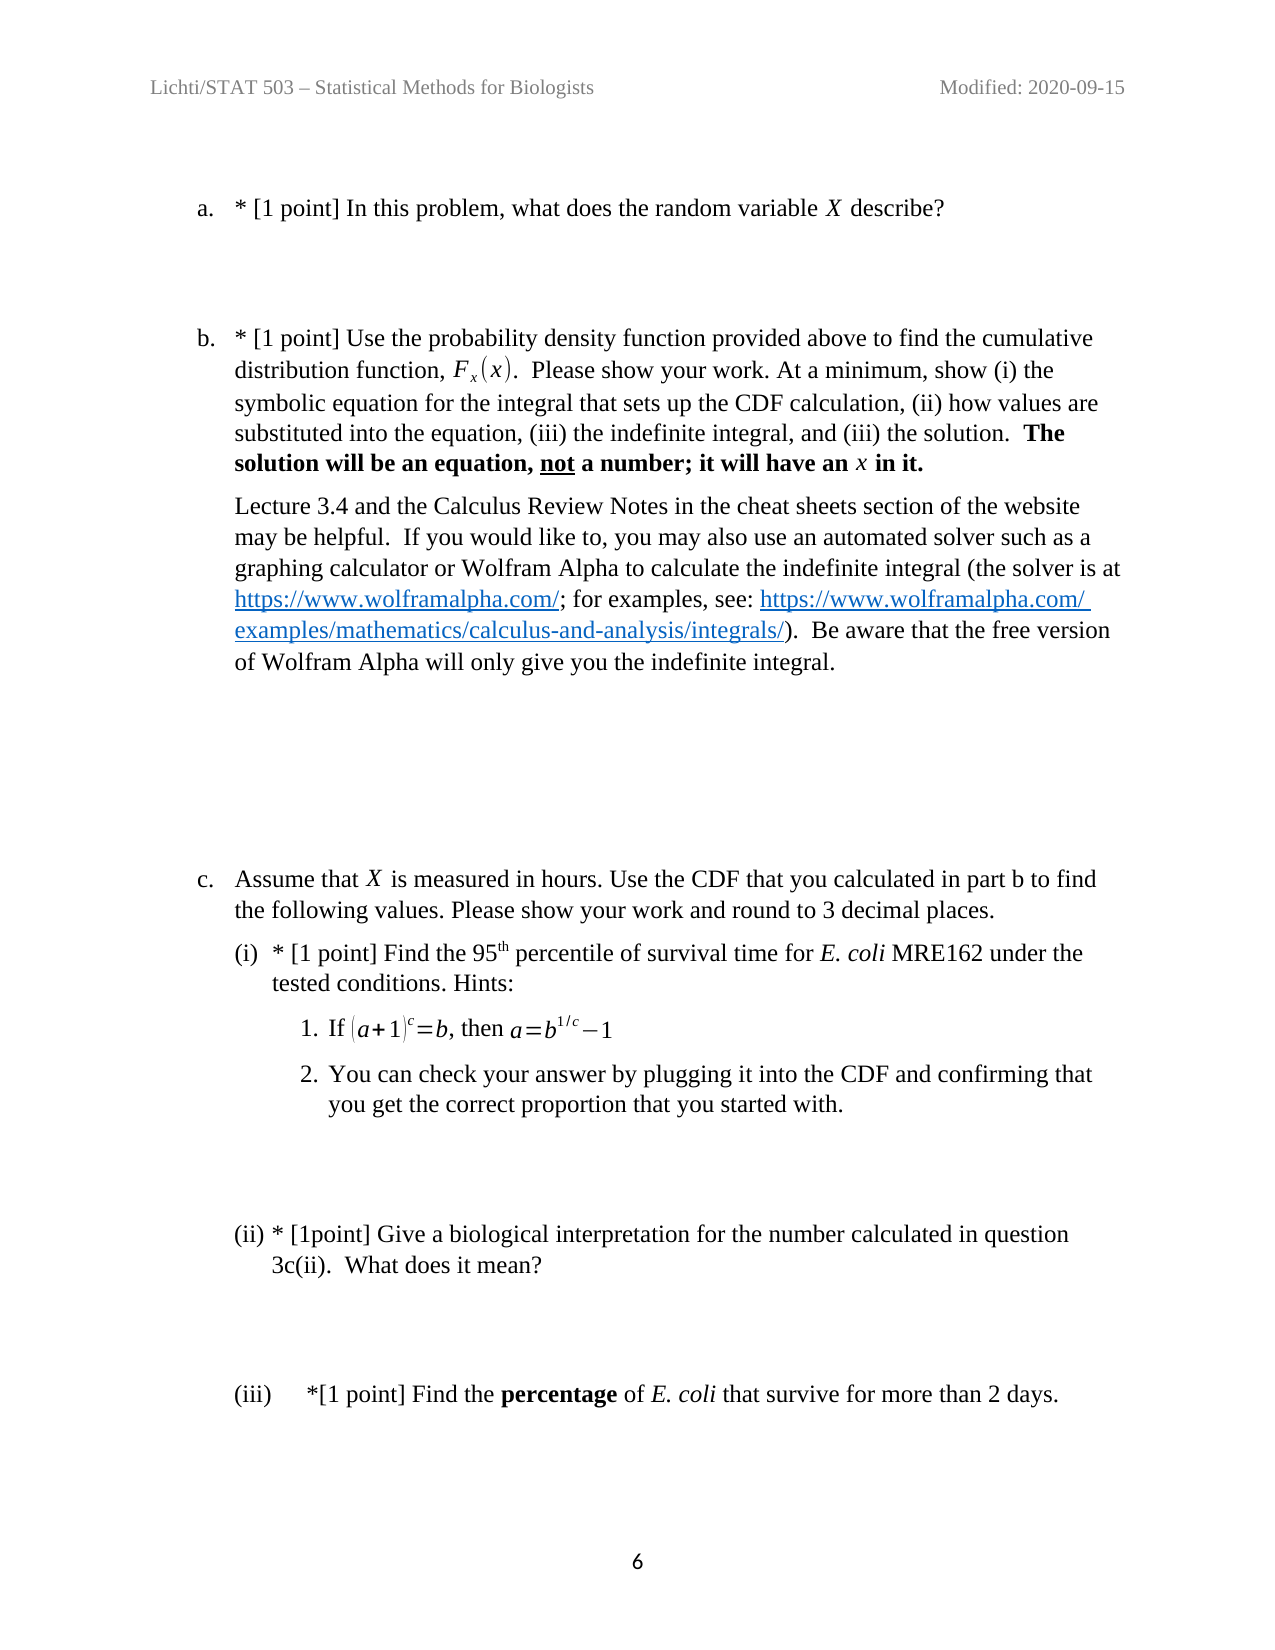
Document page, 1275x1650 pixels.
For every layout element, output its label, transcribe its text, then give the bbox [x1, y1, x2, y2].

list * [1 point] In this problem, what does the random variable describe? [197, 193, 1125, 222]
list *[1 point] Find the percentage of E. coli that survive for more than 2 days. [234, 1379, 1125, 1408]
list * [1 point] Use the probability density function provided above to find the cumulative distribution function, . Please show your work. At a minimum, show (i) the symbolic equation for the integral that sets up the CDF calculation, (ii) how values are substituted into the equation, (iii) the indefinite integral, and (iii) the solution. The solution will be an equation, not a number; it will have an in it. [197, 323, 1125, 477]
list You can check your answer by plugging it into the CDF and confirming that you get the correct proportion that you started with. [300, 1059, 1125, 1118]
list * [1 point] Find the 95th percentile of survival time for E. coli MRE162 under the tested conditions. Hints: [234, 938, 1125, 997]
list If , then [300, 1011, 1125, 1044]
list Assume that is measured in hours. Use the CDF that you calculated in part b to find the following values. Please show your work and round to 3 decimal places. [197, 864, 1125, 923]
list Lecture 3.4 and the Calculus Review Notes in the cheat sheets section of the website may be helpful. If you would like to, you may also use an automated solver such as a graphing calculator or Wolfram Alpha to calculate the indefinite integral (the solver is at https://www.wolframalpha.com/; for examples, see: https://www.wolframalpha.com/ examples/mathematics/calculus-and-analysis/integrals/). Be aware that the free version of Wolfram Alpha will only give you the indefinite integral. [234, 491, 1125, 675]
list * [1point] Give a biological interpretation for the number calculated in question 3c(ii). What does it mean? [234, 1219, 1125, 1279]
